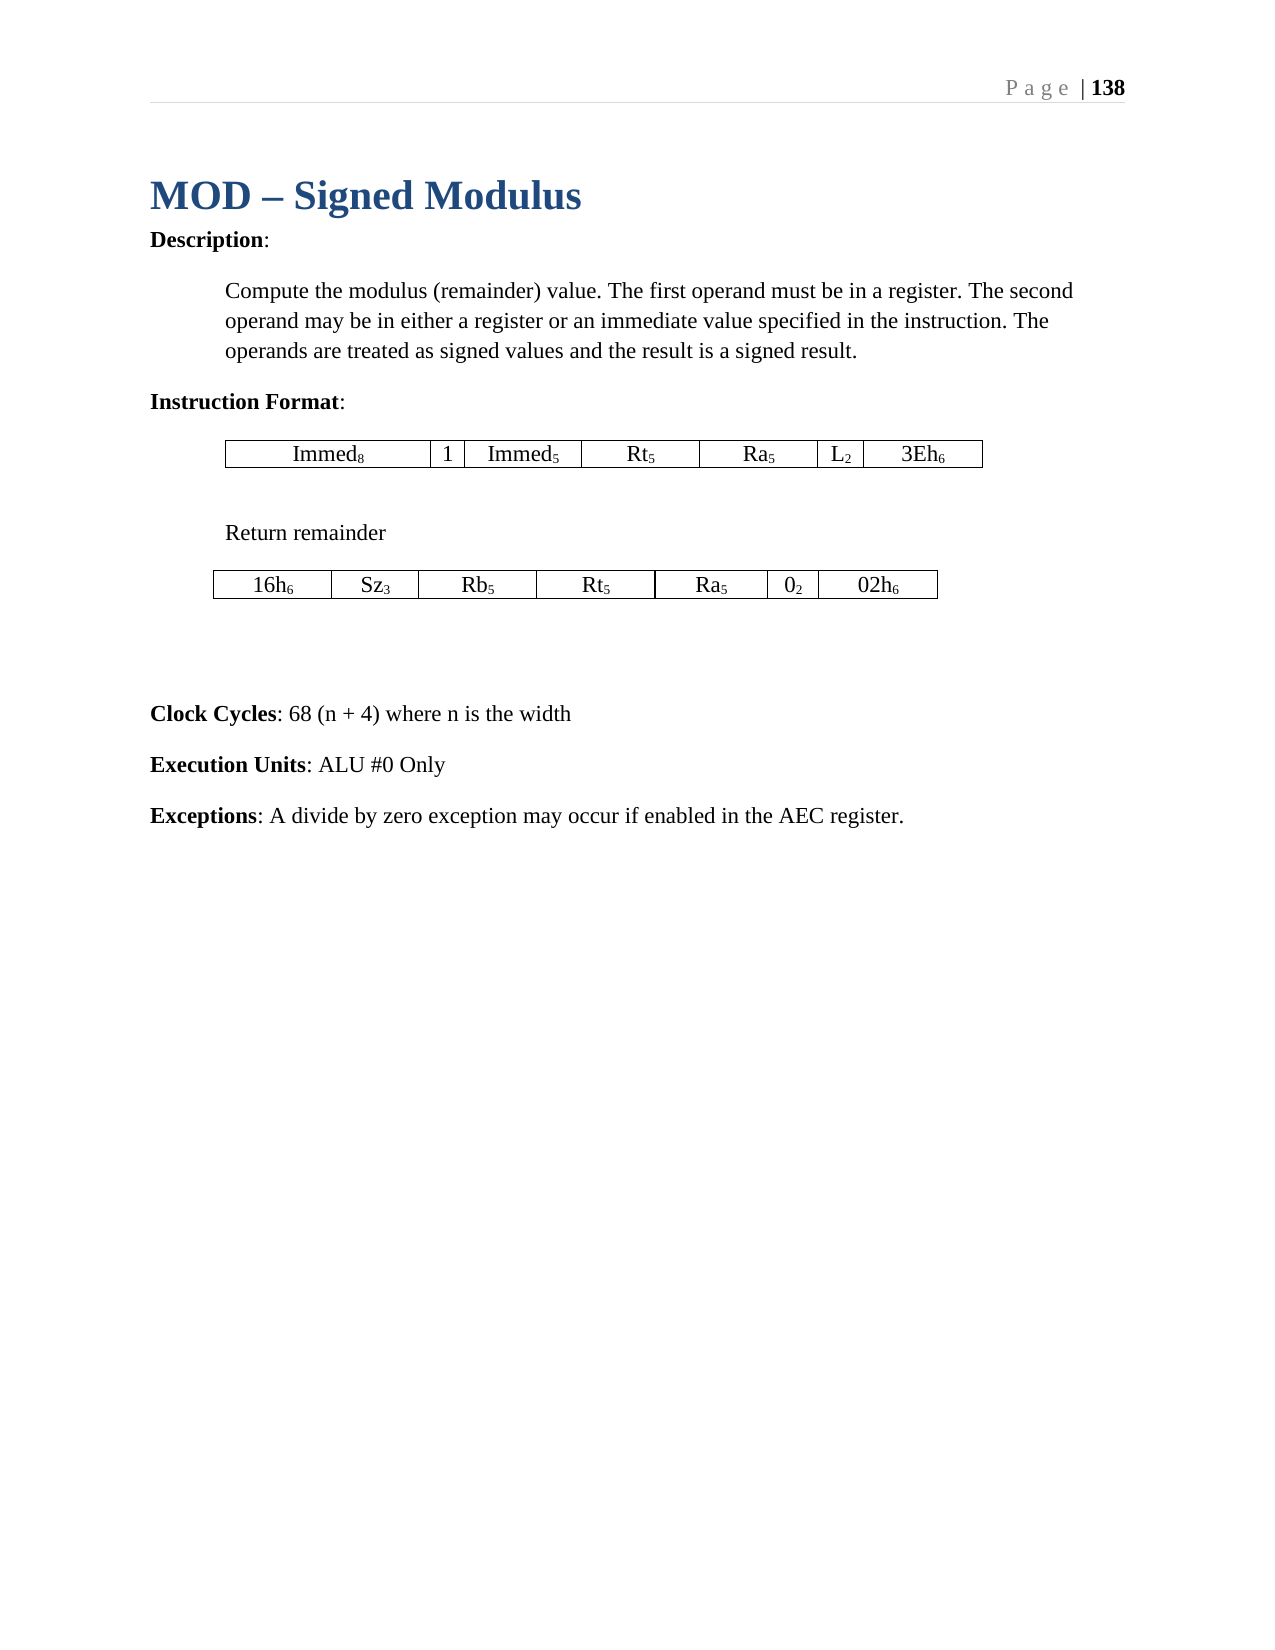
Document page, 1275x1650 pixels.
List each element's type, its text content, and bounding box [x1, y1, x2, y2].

text Execution Units: ALU #0 Only [150, 752, 1125, 778]
subtitle MOD – Signed Modulus [150, 171, 1125, 219]
text Compute the modulus (remainder) value. The first operand must be in a register. The second operand may be in either a register or an immediate value specified in the instruction. The operands are treated as signed values and the result is a signed result. [225, 277, 1125, 364]
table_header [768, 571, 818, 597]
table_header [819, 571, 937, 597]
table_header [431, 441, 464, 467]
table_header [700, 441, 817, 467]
text Exceptions: A divide by zero exception may occur if enabled in the AEC register. [150, 803, 1125, 829]
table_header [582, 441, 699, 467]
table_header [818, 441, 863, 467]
text Clock Cycles: 68 (n + 4) where n is the width [150, 701, 1125, 727]
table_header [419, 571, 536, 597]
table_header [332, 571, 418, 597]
text Instruction Format: [150, 388, 1125, 415]
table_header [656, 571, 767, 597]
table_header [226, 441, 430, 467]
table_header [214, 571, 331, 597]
text Return remainder [225, 519, 1125, 545]
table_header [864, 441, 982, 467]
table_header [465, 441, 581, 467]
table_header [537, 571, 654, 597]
text Description: [150, 226, 1125, 252]
